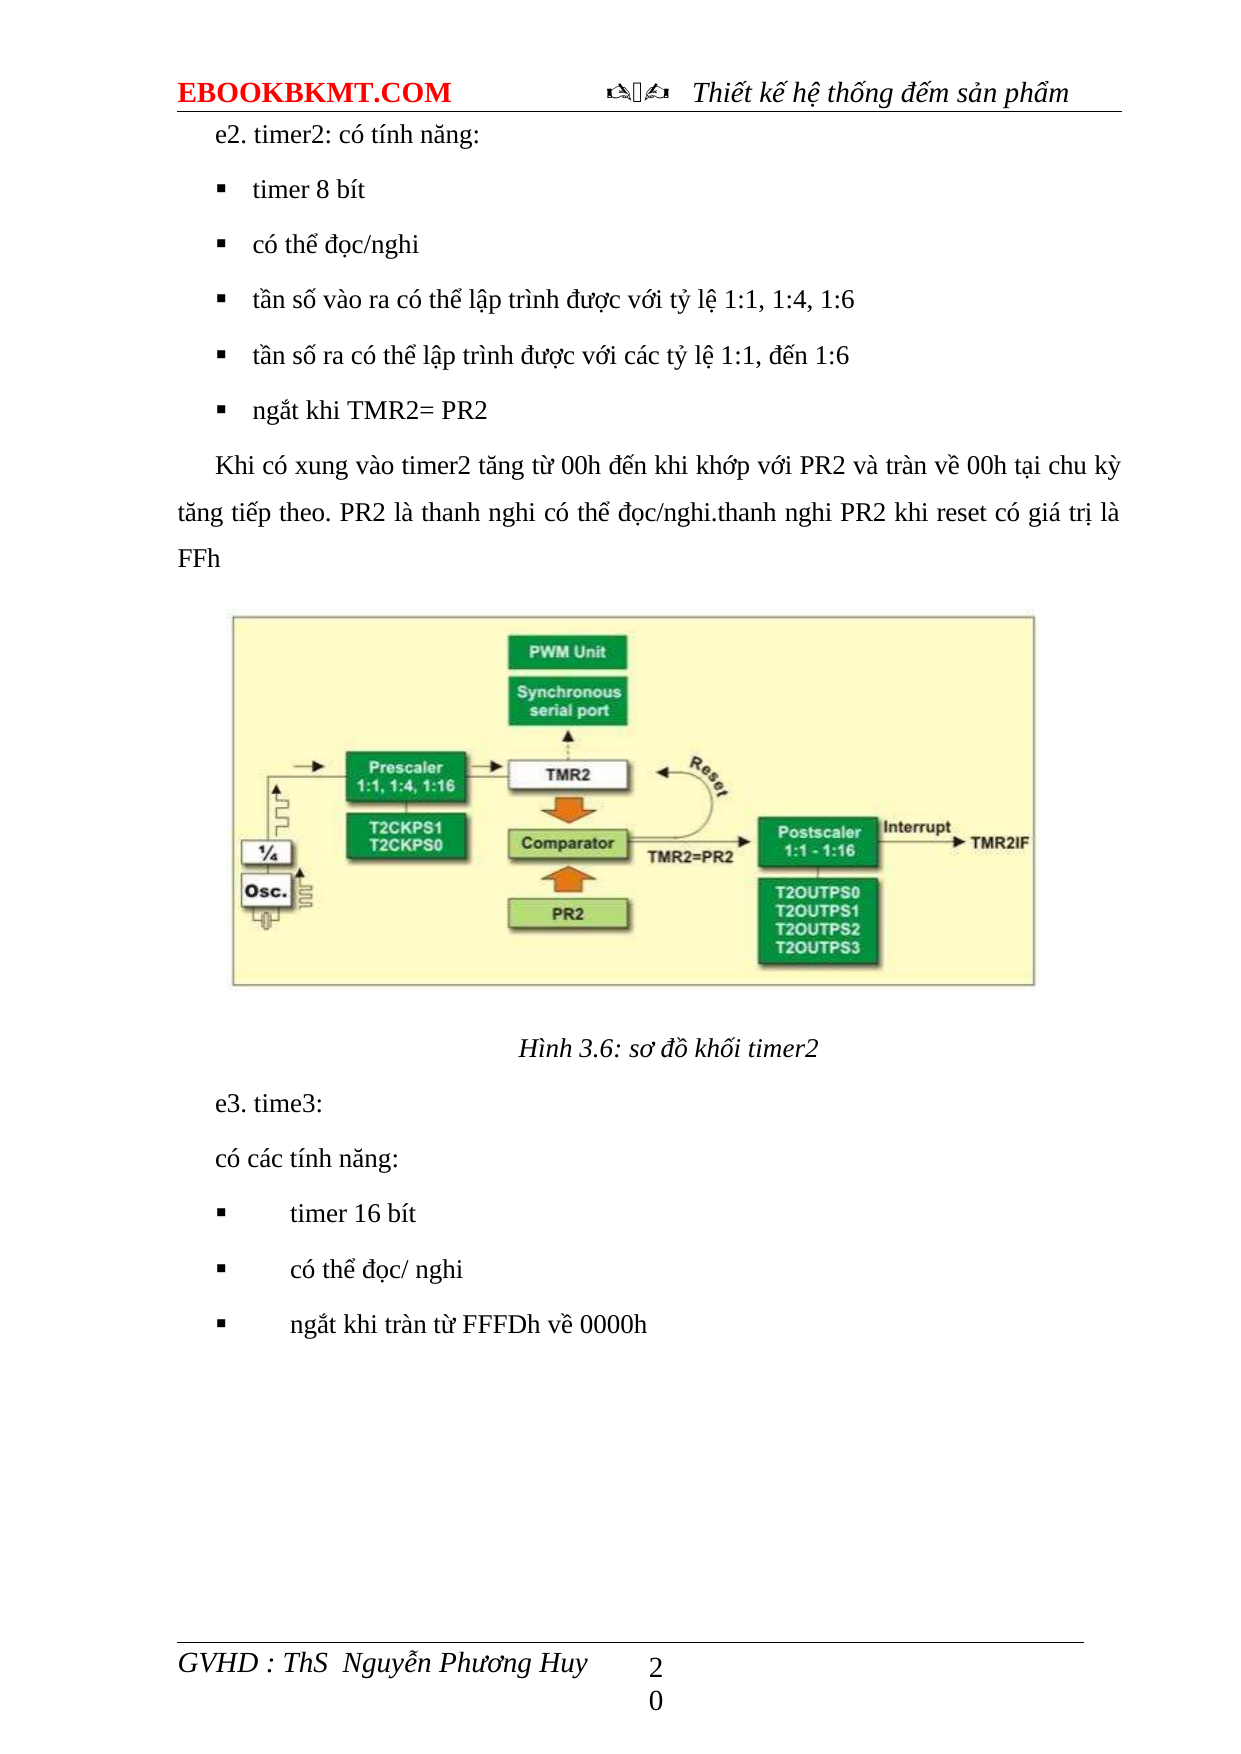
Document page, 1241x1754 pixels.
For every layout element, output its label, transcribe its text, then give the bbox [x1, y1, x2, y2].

list ngắt khi TMR2= PR2 [177, 394, 1122, 425]
list tần số vào ra có thể lập trình được với tỷ lệ 1:1, 1:4, 1:6 [177, 283, 1122, 315]
list có thể đọc/nghi [177, 228, 1122, 259]
picture [214, 597, 1064, 999]
text e3. time3: [177, 1087, 1122, 1119]
text Khi có xung vào timer2 tăng từ 00h đến khi khớp với PR2 và tràn về 00h tại chu kỳ tăng tiếp theo. PR2 là thanh nghi có thể đọc/nghi.thanh nghi PR2 khi reset có giá trị là FFh [177, 449, 1122, 574]
list timer 8 bít [177, 173, 1122, 204]
list tần số ra có thể lập trình được với các tỷ lệ 1:1, đến 1:6 [177, 339, 1122, 370]
list timer 16 bít [177, 1197, 1122, 1229]
text có các tính năng: [177, 1142, 1122, 1174]
list có thể đọc/ nghi [177, 1253, 1122, 1284]
text e2. timer2: có tính năng: [177, 118, 1122, 149]
list ngắt khi tràn từ FFFDh về 0000h [177, 1308, 1122, 1339]
text Hình 3.6: sơ đồ khối timer2 [177, 1032, 1122, 1064]
